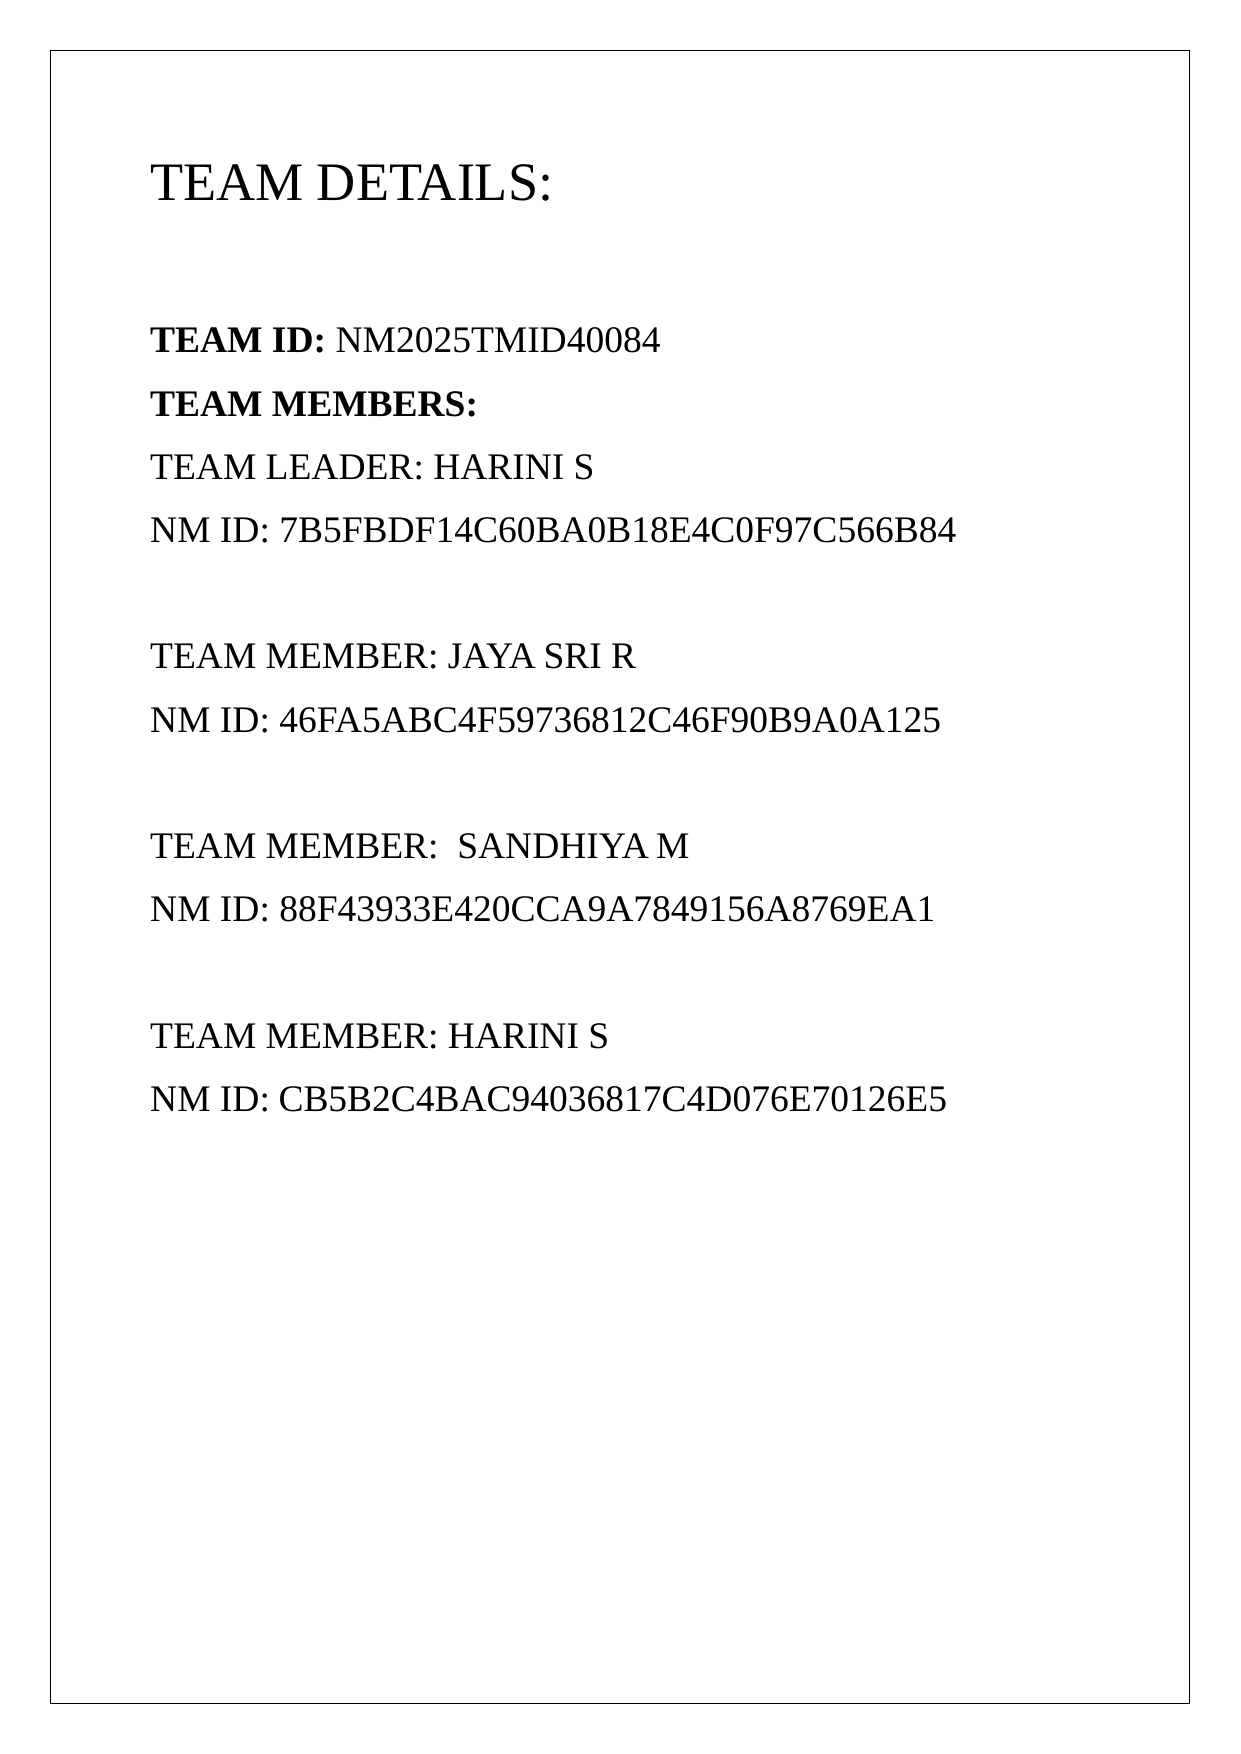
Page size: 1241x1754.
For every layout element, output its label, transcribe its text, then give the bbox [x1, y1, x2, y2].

text NM ID: 88F43933E420CCA9A7849156A8769EA1 [150, 887, 1090, 930]
text TEAM MEMBERS: [150, 381, 1090, 424]
text TEAM DETAILS: [150, 150, 1090, 212]
text NM ID: 7B5FBDF14C60BA0B18E4C0F97C566B84 [150, 507, 1090, 551]
text TEAM ID: NM2025TMID40084 [150, 318, 1090, 361]
text TEAM LEADER: HARINI S [150, 444, 1090, 487]
text TEAM MEMBER: JAYA SRI R [150, 634, 1090, 677]
text TEAM MEMBER: HARINI S [150, 1013, 1090, 1056]
text TEAM MEMBER: SANDHIYA M [150, 823, 1090, 867]
text NM ID: 46FA5ABC4F59736812C46F90B9A0A125 [150, 697, 1090, 740]
text NM ID: CB5B2C4BAC94036817C4D076E70126E5 [150, 1076, 1090, 1119]
